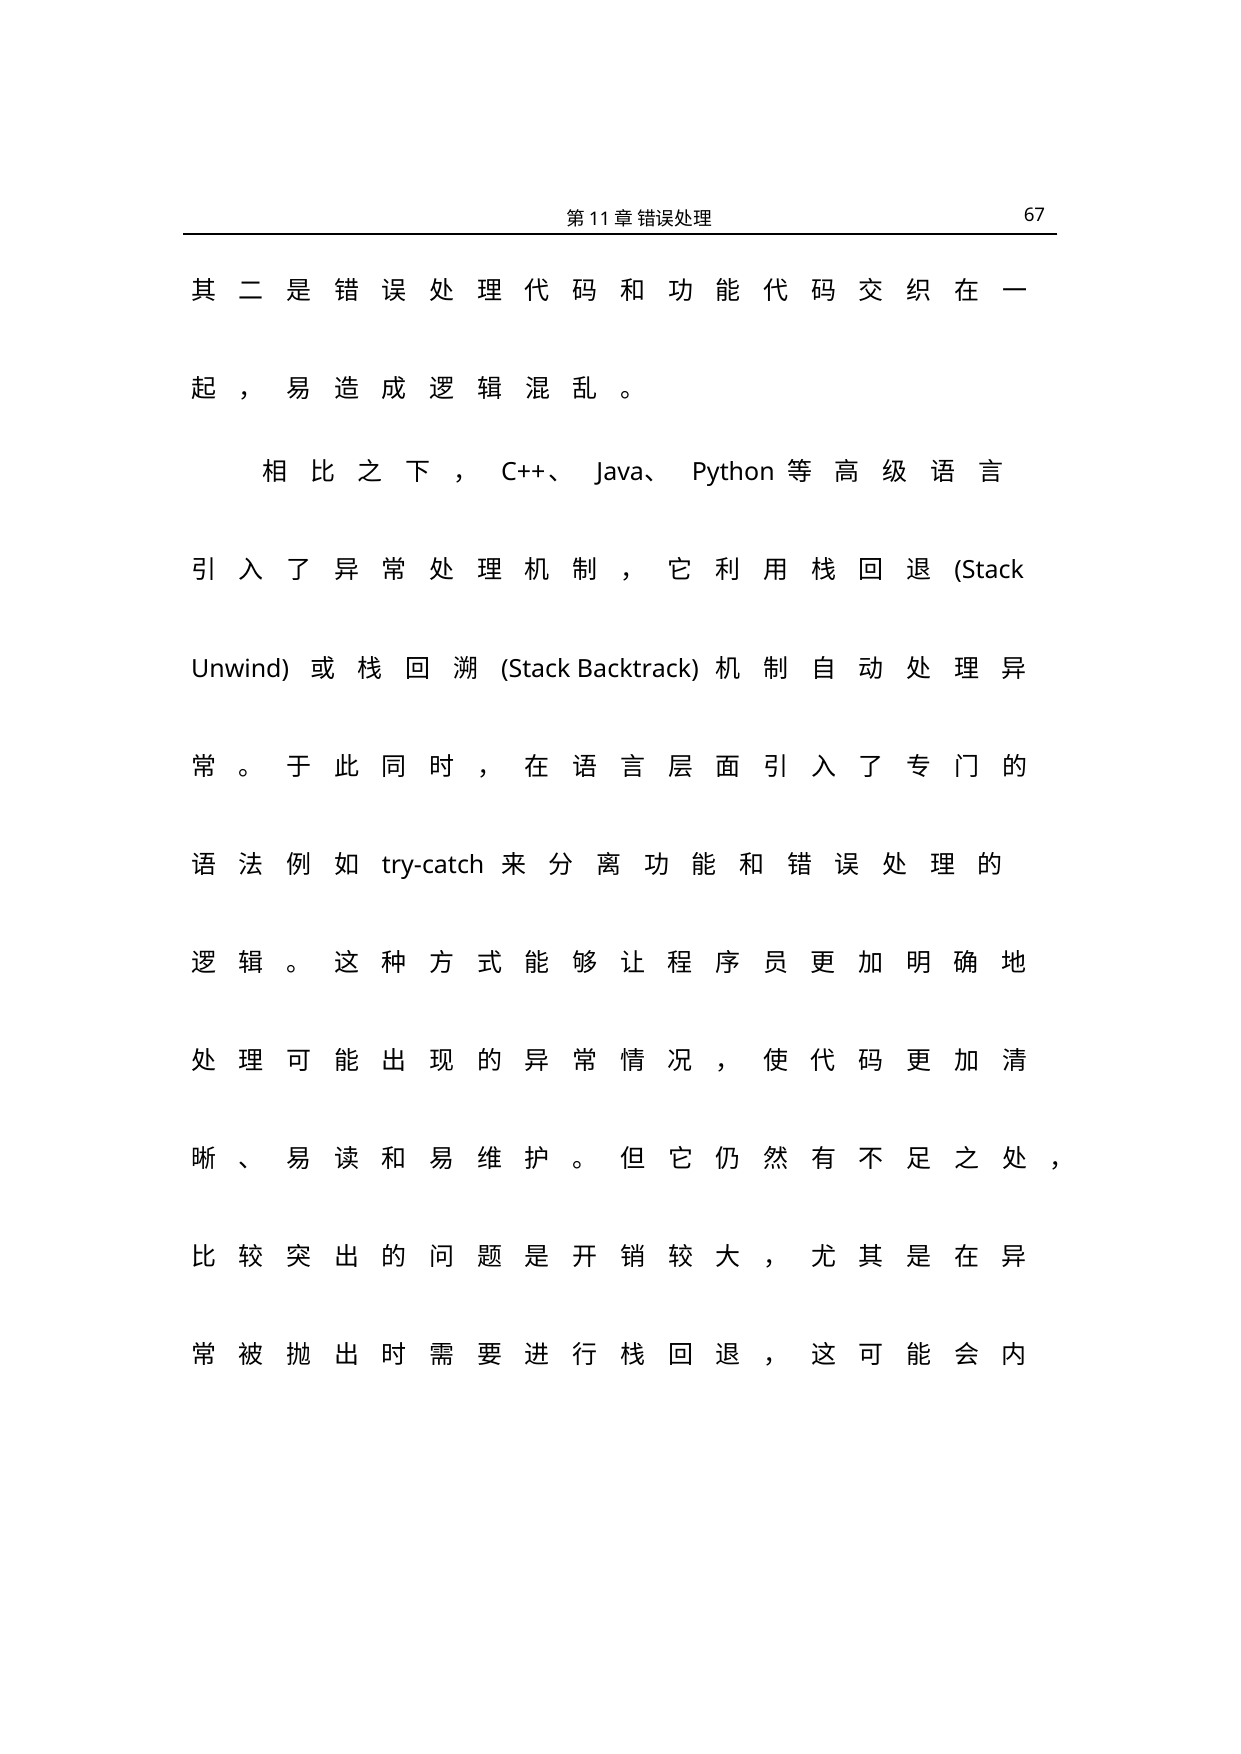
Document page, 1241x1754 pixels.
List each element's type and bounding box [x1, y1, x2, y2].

text [191, 256, 1049, 419]
text [191, 437, 1049, 1386]
